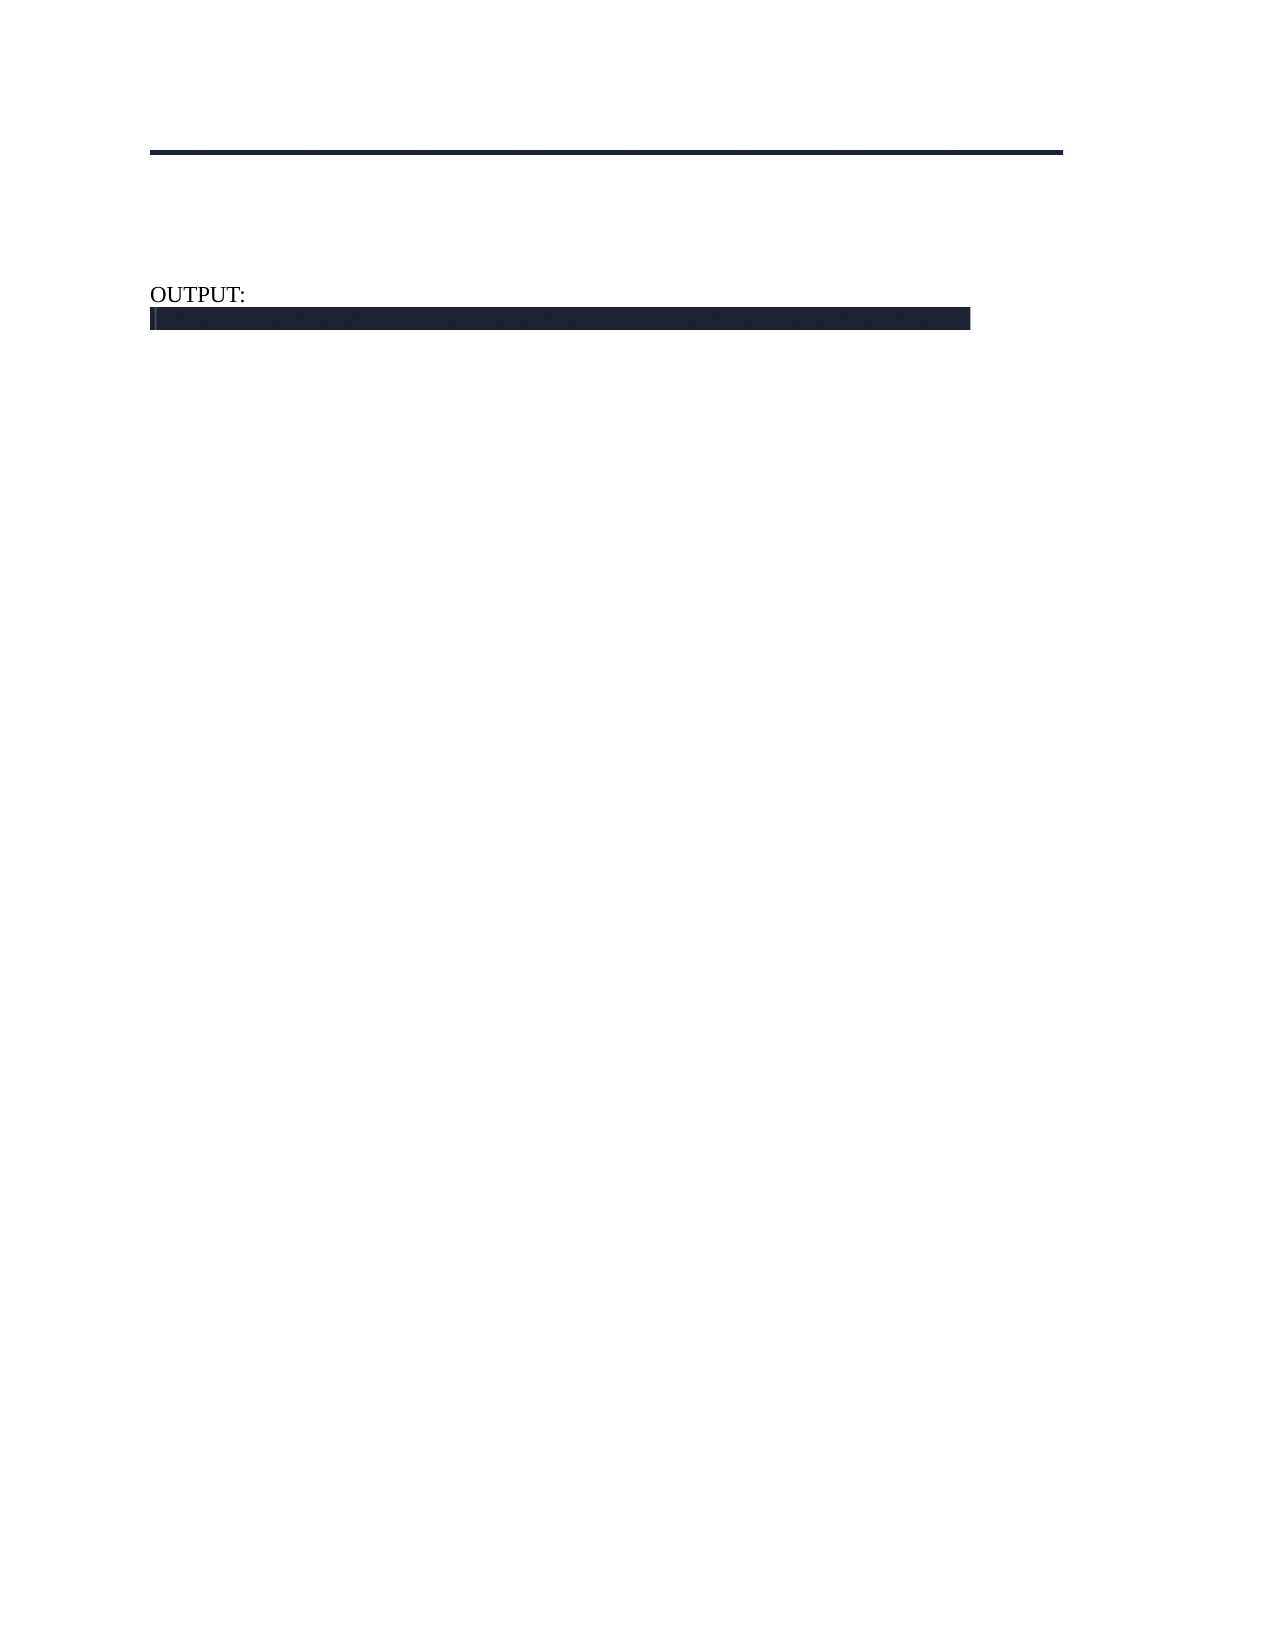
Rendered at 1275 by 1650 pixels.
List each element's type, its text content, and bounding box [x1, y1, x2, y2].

text OUTPUT: [150, 281, 1125, 308]
